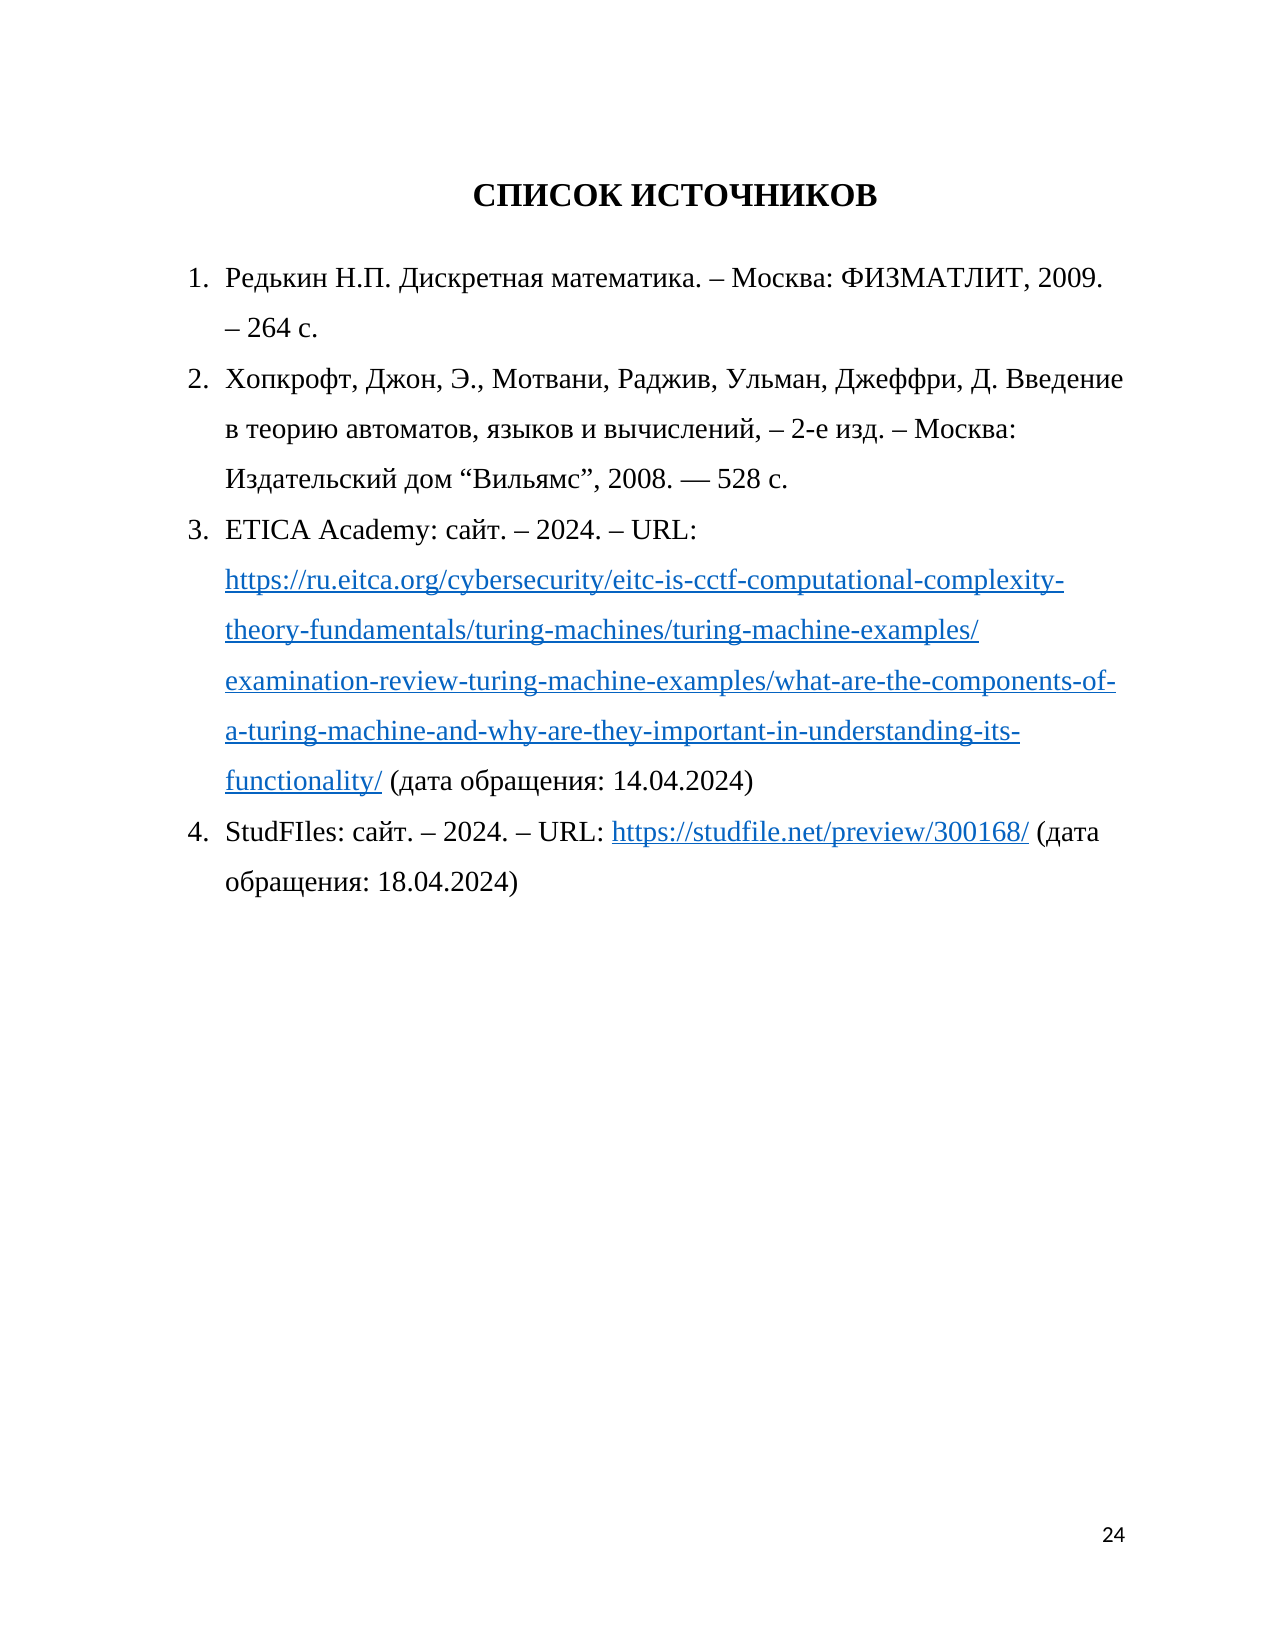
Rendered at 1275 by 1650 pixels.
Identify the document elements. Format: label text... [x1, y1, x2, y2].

list StudFIles: сайт. – 2024. – URL: https://studfile.net/preview/300168/ (дата обращения: 18.04.2024) [187, 814, 1125, 897]
list ETICA Academy: сайт. – 2024. – URL: https://ru.eitca.org/cybersecurity/eitc-is-cctf-computational-complexity-theory-fundamentals/turing-machines/turing-machine-examples/examination-review-turing-machine-examples/what-are-the-components-of-a-turing-machine-and-why-are-they-important-in-understanding-its-functionality/ (дата обращения: 14.04.2024) [187, 512, 1125, 797]
subtitle СПИСОК ИСТОЧНИКОВ [225, 175, 1125, 213]
list Редькин Н.П. Дискретная математика. – Москва: ФИЗМАТЛИТ, 2009. – 264 с. [187, 260, 1125, 344]
list Хопкрофт, Джон, Э., Мотвани, Раджив, Ульман, Джеффри, Д. Введение в теорию автоматов, языков и вычислений, – 2-е изд. – Москва: Издательский дом “Вильямс”, 2008. — 528 с. [187, 361, 1125, 495]
